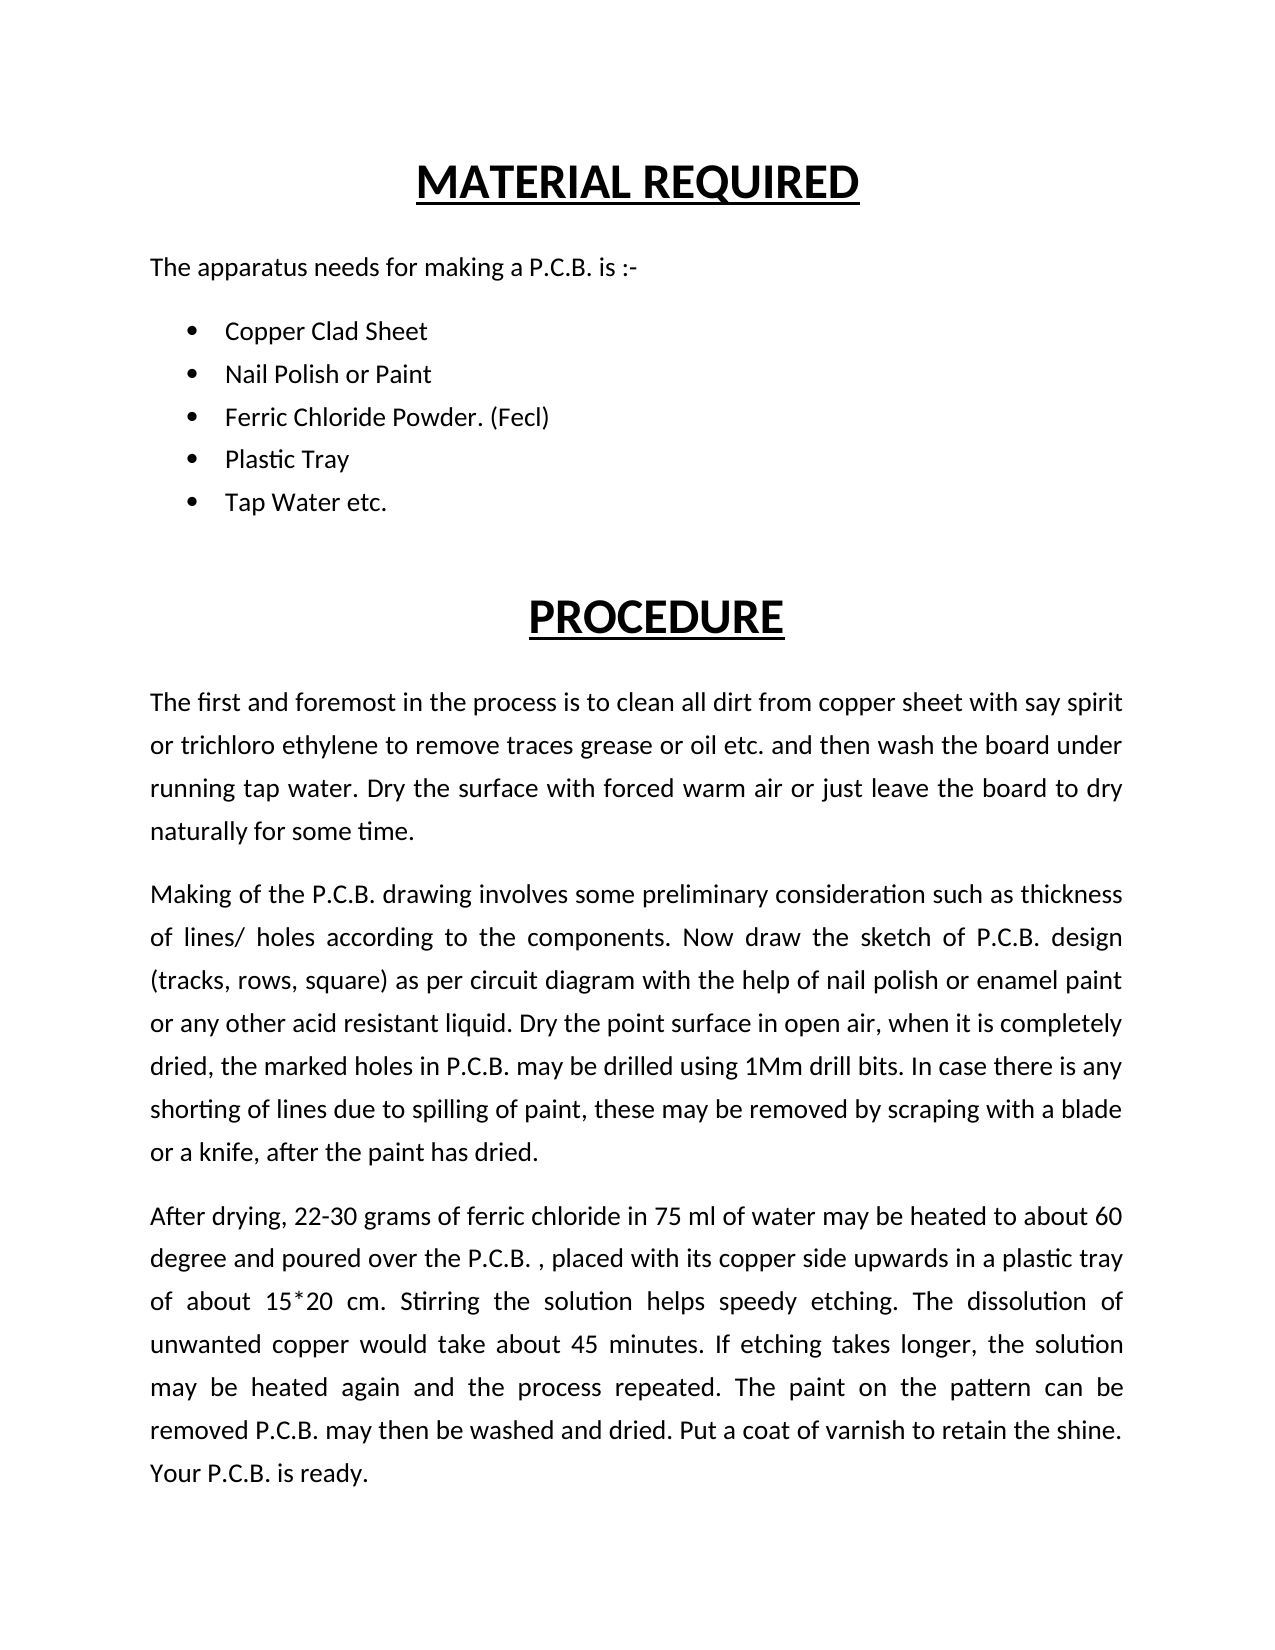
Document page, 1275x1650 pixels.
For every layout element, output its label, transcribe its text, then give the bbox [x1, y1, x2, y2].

list Nail Polish or Paint [187, 357, 1125, 390]
text MATERIAL REQUIRED [150, 150, 1125, 211]
text The first and foremost in the process is to clean all dirt from copper sheet with say spirit or trichloro ethylene to remove traces grease or oil etc. and then wash the board under running tap water. Dry the surface with forced warm air or just leave the board to dry naturally for some time. [150, 685, 1125, 847]
list Copper Clad Sheet [187, 314, 1125, 347]
text Making of the P.C.B. drawing involves some preliminary consideration such as thickness of lines/ holes according to the components. Now draw the sketch of P.C.B. design (tracks, rows, square) as per circuit diagram with the help of nail polish or enamel paint or any other acid resistant liquid. Dry the point surface in open air, when it is completely dried, the marked holes in P.C.B. may be drilled using 1Mm drill bits. In case there is any shorting of lines due to spilling of paint, these may be removed by scraping with a blade or a knife, after the paint has dried. [150, 877, 1125, 1168]
text PROCEDURE [150, 585, 1125, 646]
list Ferric Chloride Powder. (Fecl) [187, 400, 1125, 433]
text After drying, 22-30 grams of ferric chloride in 75 ml of water may be heated to about 60 degree and poured over the P.C.B. , placed with its copper side upwards in a plastic tray of about 15*20 cm. Stirring the solution helps speedy etching. The dissolution of unwanted copper would take about 45 minutes. If etching takes longer, the solution may be heated again and the process repeated. The paint on the pattern can be removed P.C.B. may then be washed and dried. Put a coat of varnish to retain the shine. Your P.C.B. is ready. [150, 1199, 1125, 1489]
list Plastic Tray [187, 443, 1125, 476]
list Tap Water etc. [187, 486, 1125, 518]
text The apparatus needs for making a P.C.B. is :- [150, 250, 1125, 283]
